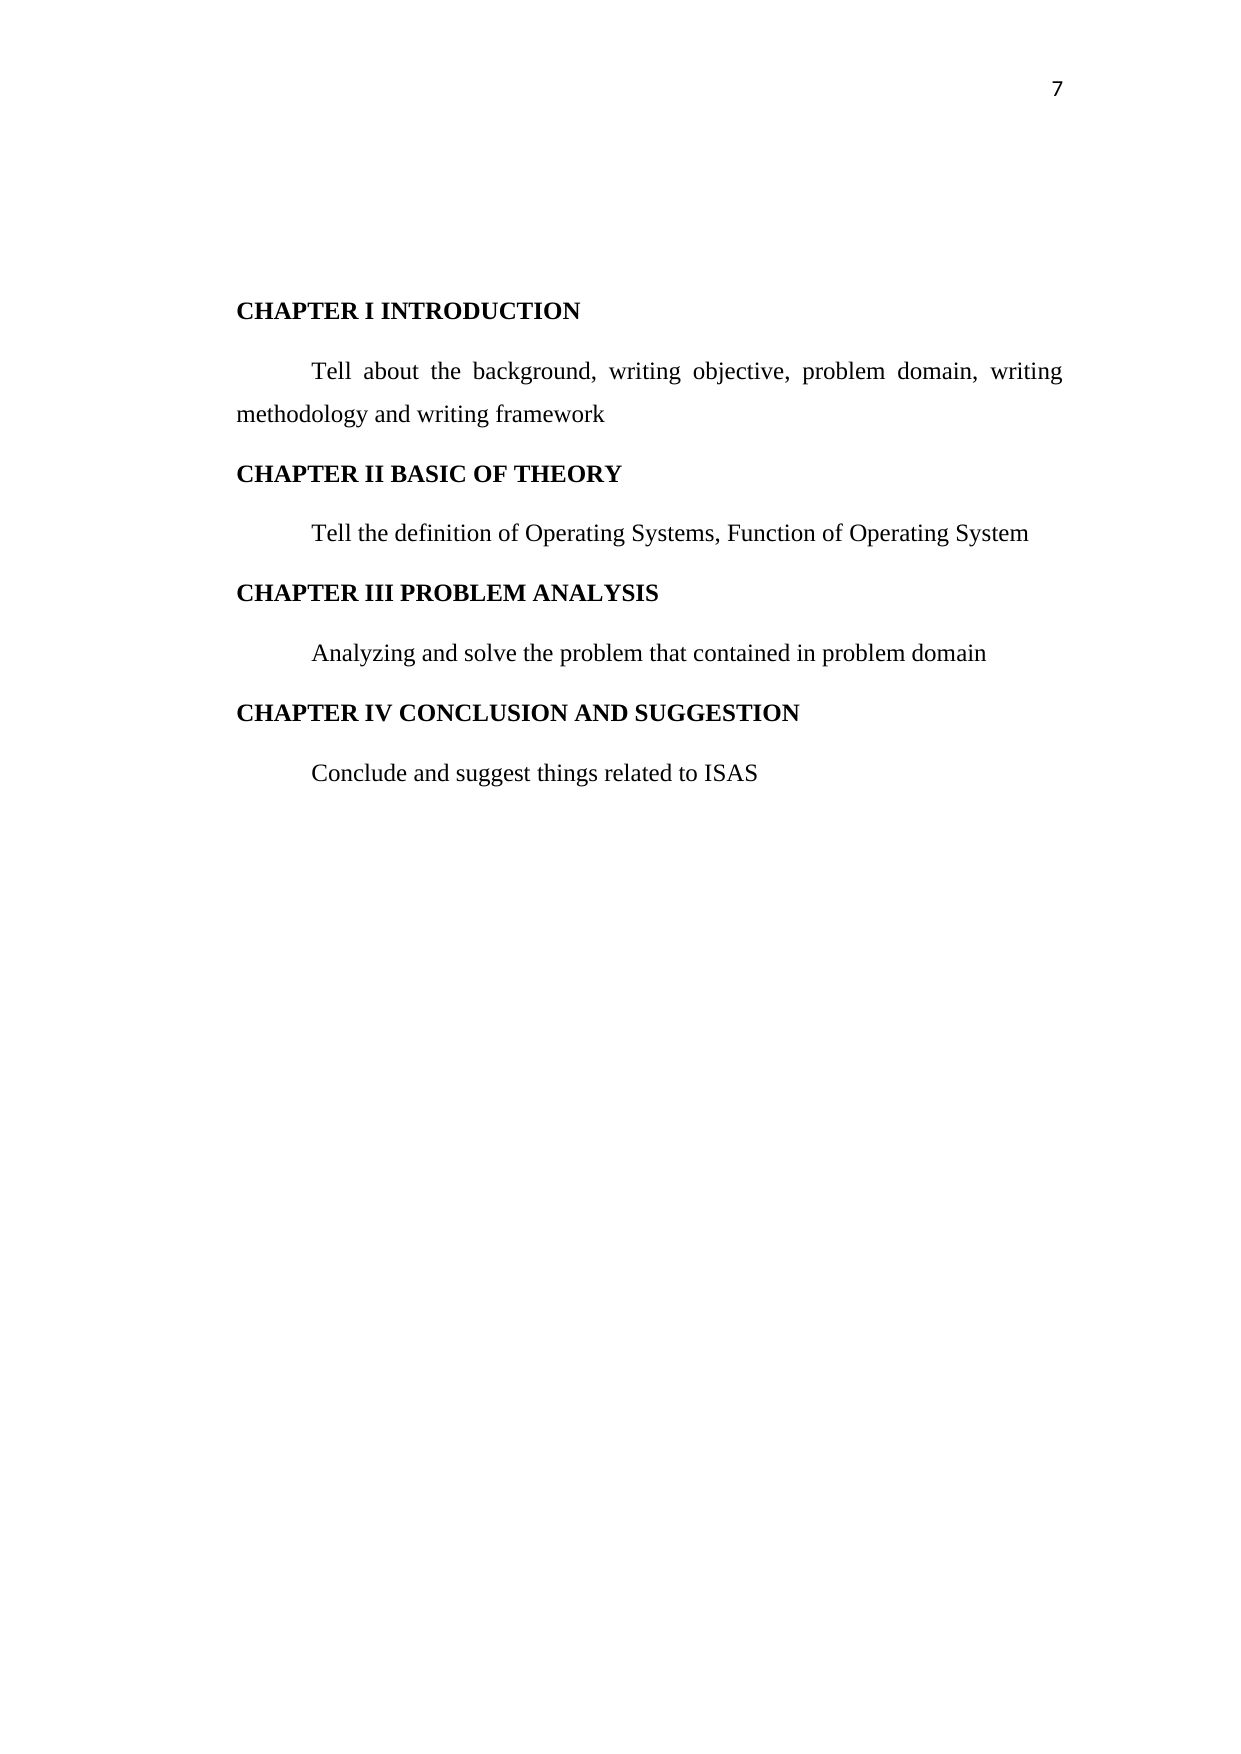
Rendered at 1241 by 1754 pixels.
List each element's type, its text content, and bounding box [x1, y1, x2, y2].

text Tell about the background, writing objective, problem domain, writing methodology and writing framework [236, 356, 1063, 428]
text CHAPTER I INTRODUCTION [236, 296, 1063, 325]
text CHAPTER III PROBLEM ANALYSIS [236, 578, 1063, 607]
text Conclude and suggest things related to ISAS [236, 758, 1063, 786]
text Analyzing and solve the problem that contained in problem domain [236, 638, 1063, 667]
text CHAPTER II BASIC OF THEORY [236, 459, 1063, 487]
text CHAPTER IV CONCLUSION AND SUGGESTION [236, 698, 1063, 727]
text Tell the definition of Operating Systems, Function of Operating System [236, 518, 1063, 547]
